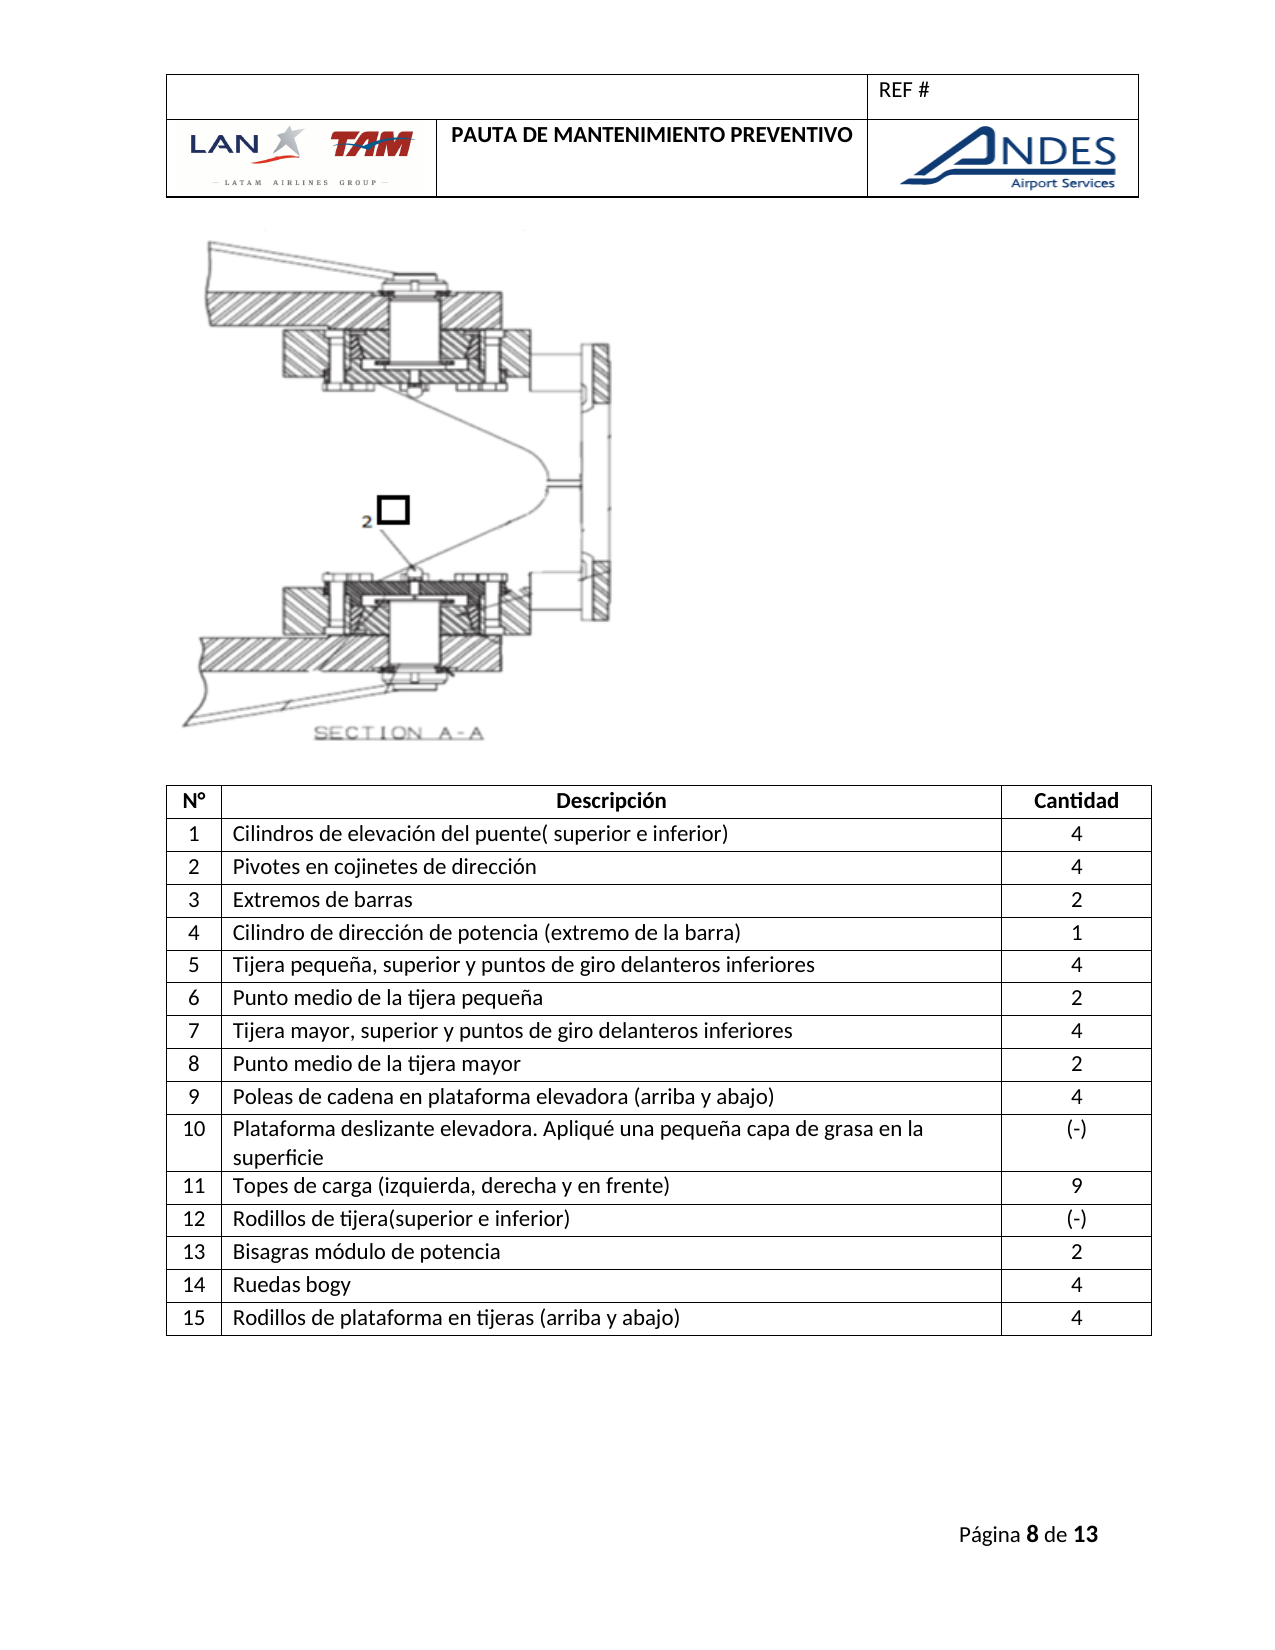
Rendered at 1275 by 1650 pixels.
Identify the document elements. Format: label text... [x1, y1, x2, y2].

table_cell Extremos de barras [222, 885, 1001, 917]
table_cell Poleas de cadena en plataforma elevadora (arriba y abajo) [222, 1082, 1001, 1113]
table_cell 2 [1002, 983, 1151, 1015]
picture [178, 120, 428, 196]
table_cell 4 [1002, 852, 1151, 884]
table_cell 4 [1002, 1303, 1151, 1335]
table_cell 4 [167, 918, 221, 949]
table_cell 8 [167, 1049, 221, 1081]
table_cell 2 [1002, 1237, 1151, 1269]
table_cell 12 [167, 1205, 221, 1236]
table_cell 2 [1002, 1049, 1151, 1081]
table_cell 9 [1002, 1172, 1151, 1203]
table_cell Rodillos de tijera(superior e inferior) [222, 1205, 1001, 1236]
table_cell Tijera mayor, superior y puntos de giro delanteros inferiores [222, 1016, 1001, 1048]
table_cell Topes de carga (izquierda, derecha y en frente) [222, 1172, 1001, 1203]
table_cell 5 [167, 951, 221, 982]
table_header N° [167, 786, 221, 818]
table_cell Plataforma deslizante elevadora. Apliqué una pequeña capa de grasa en la superficie [222, 1115, 1001, 1171]
table_cell 14 [167, 1270, 221, 1302]
table_cell Tijera pequeña, superior y puntos de giro delanteros inferiores [222, 951, 1001, 982]
table_cell 1 [167, 819, 221, 851]
table_header Descripción [222, 786, 1001, 818]
table_cell Bisagras módulo de potencia [222, 1237, 1001, 1269]
table_cell 4 [1002, 1082, 1151, 1113]
table_cell 4 [1002, 819, 1151, 851]
table_cell 3 [167, 885, 221, 917]
table_cell 9 [167, 1082, 221, 1113]
table_cell (-) [1002, 1115, 1151, 1171]
table_cell 6 [167, 983, 221, 1015]
table_cell 1 [1002, 918, 1151, 949]
picture [177, 225, 626, 758]
table_header Cantidad [1002, 786, 1151, 818]
table_cell (-) [1002, 1205, 1151, 1236]
table_cell 11 [167, 1172, 221, 1203]
table_cell Cilindros de elevación del puente( superior e inferior) [222, 819, 1001, 851]
table_cell 10 [167, 1115, 221, 1171]
table_cell Pivotes en cojinetes de dirección [222, 852, 1001, 884]
table_cell Punto medio de la tijera pequeña [222, 983, 1001, 1015]
table_cell 15 [167, 1303, 221, 1335]
table_cell 7 [167, 1016, 221, 1048]
table_cell 2 [167, 852, 221, 884]
table_cell Rodillos de plataforma en tijeras (arriba y abajo) [222, 1303, 1001, 1335]
table_cell Ruedas bogy [222, 1270, 1001, 1302]
table_cell 4 [1002, 1270, 1151, 1302]
table_cell 13 [167, 1237, 221, 1269]
table_cell Punto medio de la tijera mayor [222, 1049, 1001, 1081]
table_cell 4 [1002, 951, 1151, 982]
table_cell Cilindro de dirección de potencia (extremo de la barra) [222, 918, 1001, 949]
picture [900, 120, 1127, 192]
table_cell 4 [1002, 1016, 1151, 1048]
table_cell 2 [1002, 885, 1151, 917]
